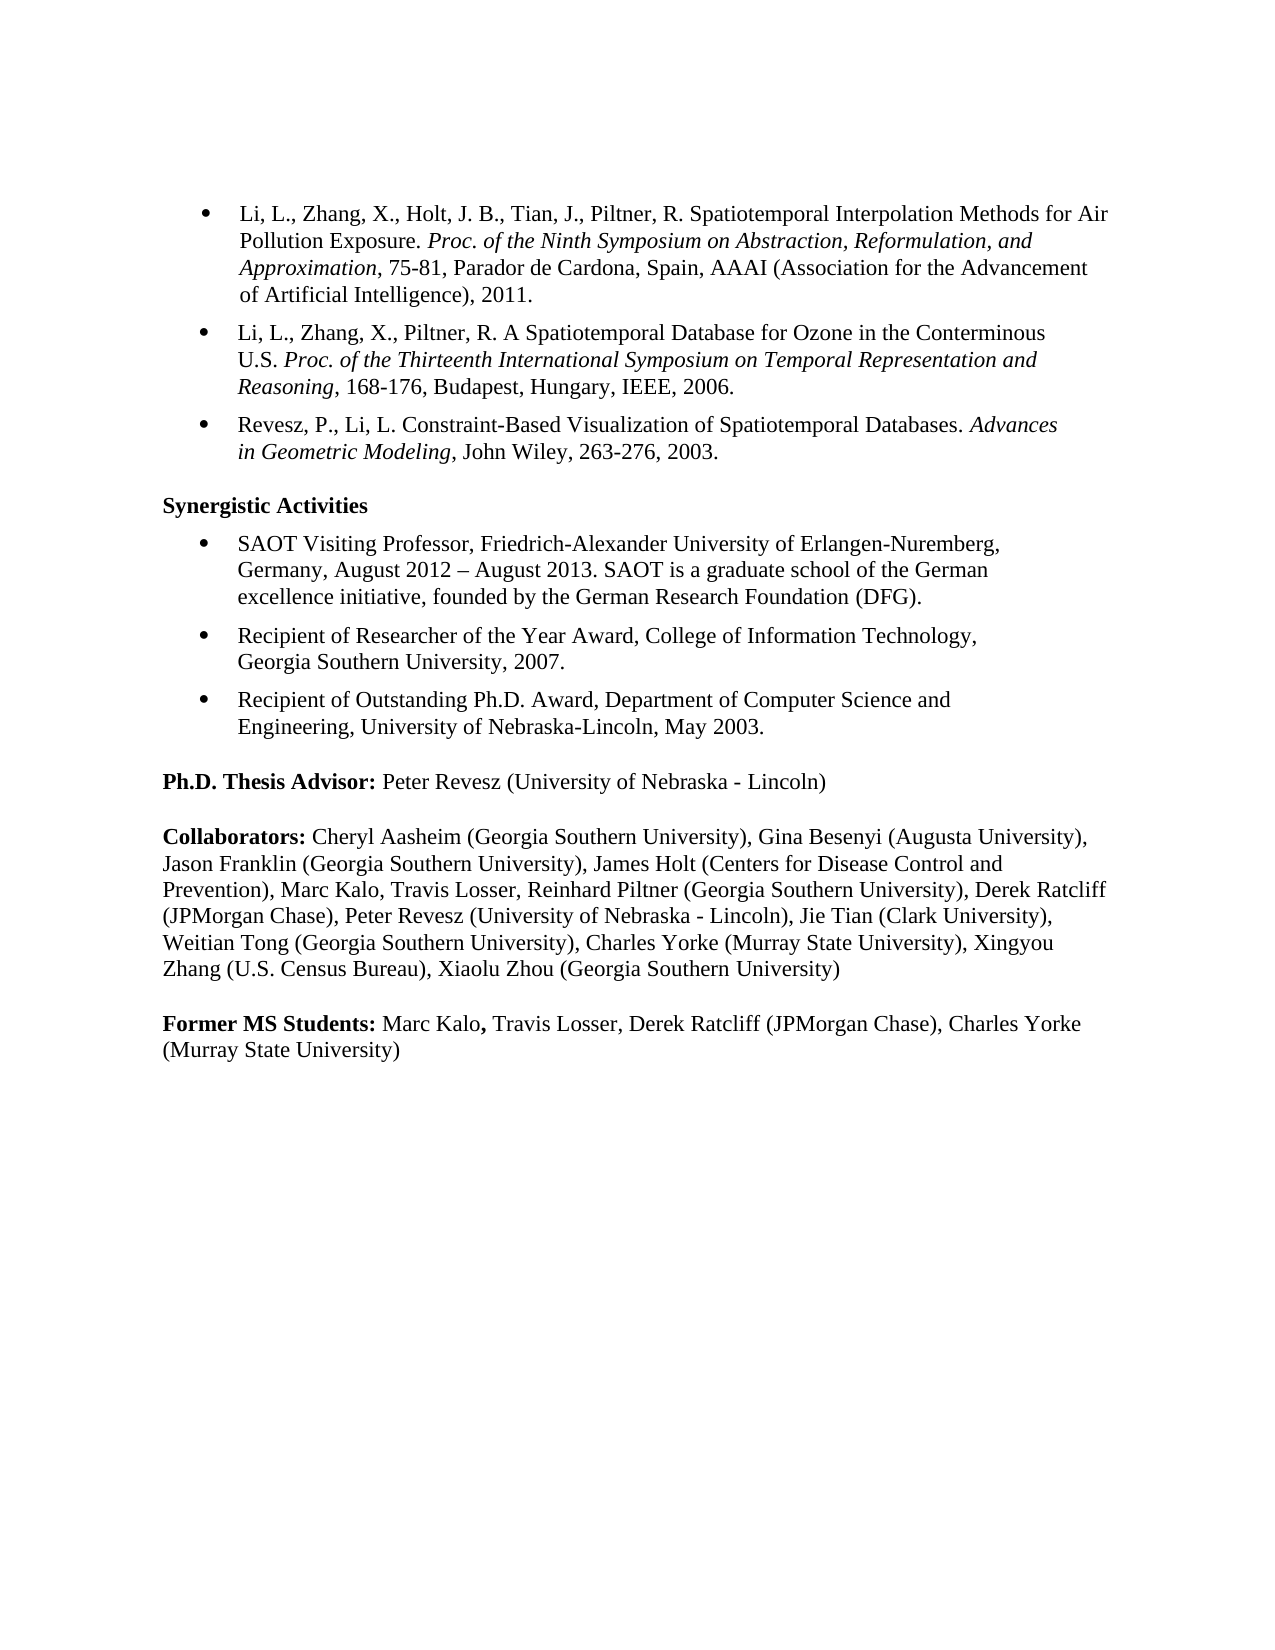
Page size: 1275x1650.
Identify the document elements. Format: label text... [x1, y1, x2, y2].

list Li, L., Zhang, X., Piltner, R. A Spatiotemporal Database for Ozone in the Conterminous U.S. Proc. of the Thirteenth International Symposium on Temporal Representation and Reasoning, 168-176, Budapest, Hungary, IEEE, 2006. [200, 319, 1083, 400]
text Collaborators: Cheryl Aasheim (Georgia Southern University), Gina Besenyi (Augusta University), Jason Franklin (Georgia Southern University), James Holt (Centers for Disease Control and Prevention), Marc Kalo, Travis Losser, Reinhard Piltner (Georgia Southern University), Derek Ratcliff (JPMorgan Chase), Peter Revesz (University of Nebraska - Lincoln), Jie Tian (Clark University), Weitian Tong (Georgia Southern University), Charles Yorke (Murray State University), Xingyou Zhang (U.S. Census Bureau), Xiaolu Zhou (Georgia Southern University) [162, 823, 1115, 981]
text Synergistic Activities [162, 492, 1115, 518]
list Recipient of Researcher of the Year Award, College of Information Technology, Georgia Southern University, 2007. [200, 622, 1041, 674]
list Li, L., Zhang, X., Holt, J. B., Tian, J., Piltner, R. Spatiotemporal Interpolation Methods for Air Pollution Exposure. Proc. of the Ninth Symposium on Abstraction, Reformulation, and Approximation, 75-81, Parador de Cardona, Spain, AAAI (Association for the Advancement of Artificial Intelligence), 2011. [202, 200, 1112, 308]
list Revesz, P., Li, L. Constraint-Based Visualization of Spatiotemporal Databases. Advances in Geometric Modeling, John Wiley, 263-276, 2003. [200, 411, 1066, 465]
text Ph.D. Thesis Advisor: Peter Revesz (University of Nebraska - Lincoln) [162, 768, 1115, 794]
list SAOT Visiting Professor, Friedrich-Alexander University of Erlangen-Nuremberg, Germany, August 2012 – August 2013. SAOT is a graduate school of the German excellence initiative, founded by the German Research Foundation (DFG). [200, 530, 1081, 609]
list Recipient of Outstanding Ph.D. Award, Department of Computer Science and Engineering, University of Nebraska-Lincoln, May 2003. [200, 687, 1058, 739]
text Former MS Students: Marc Kalo, Travis Losser, Derek Ratcliff (JPMorgan Chase), Charles Yorke (Murray State University) [162, 1010, 1091, 1063]
